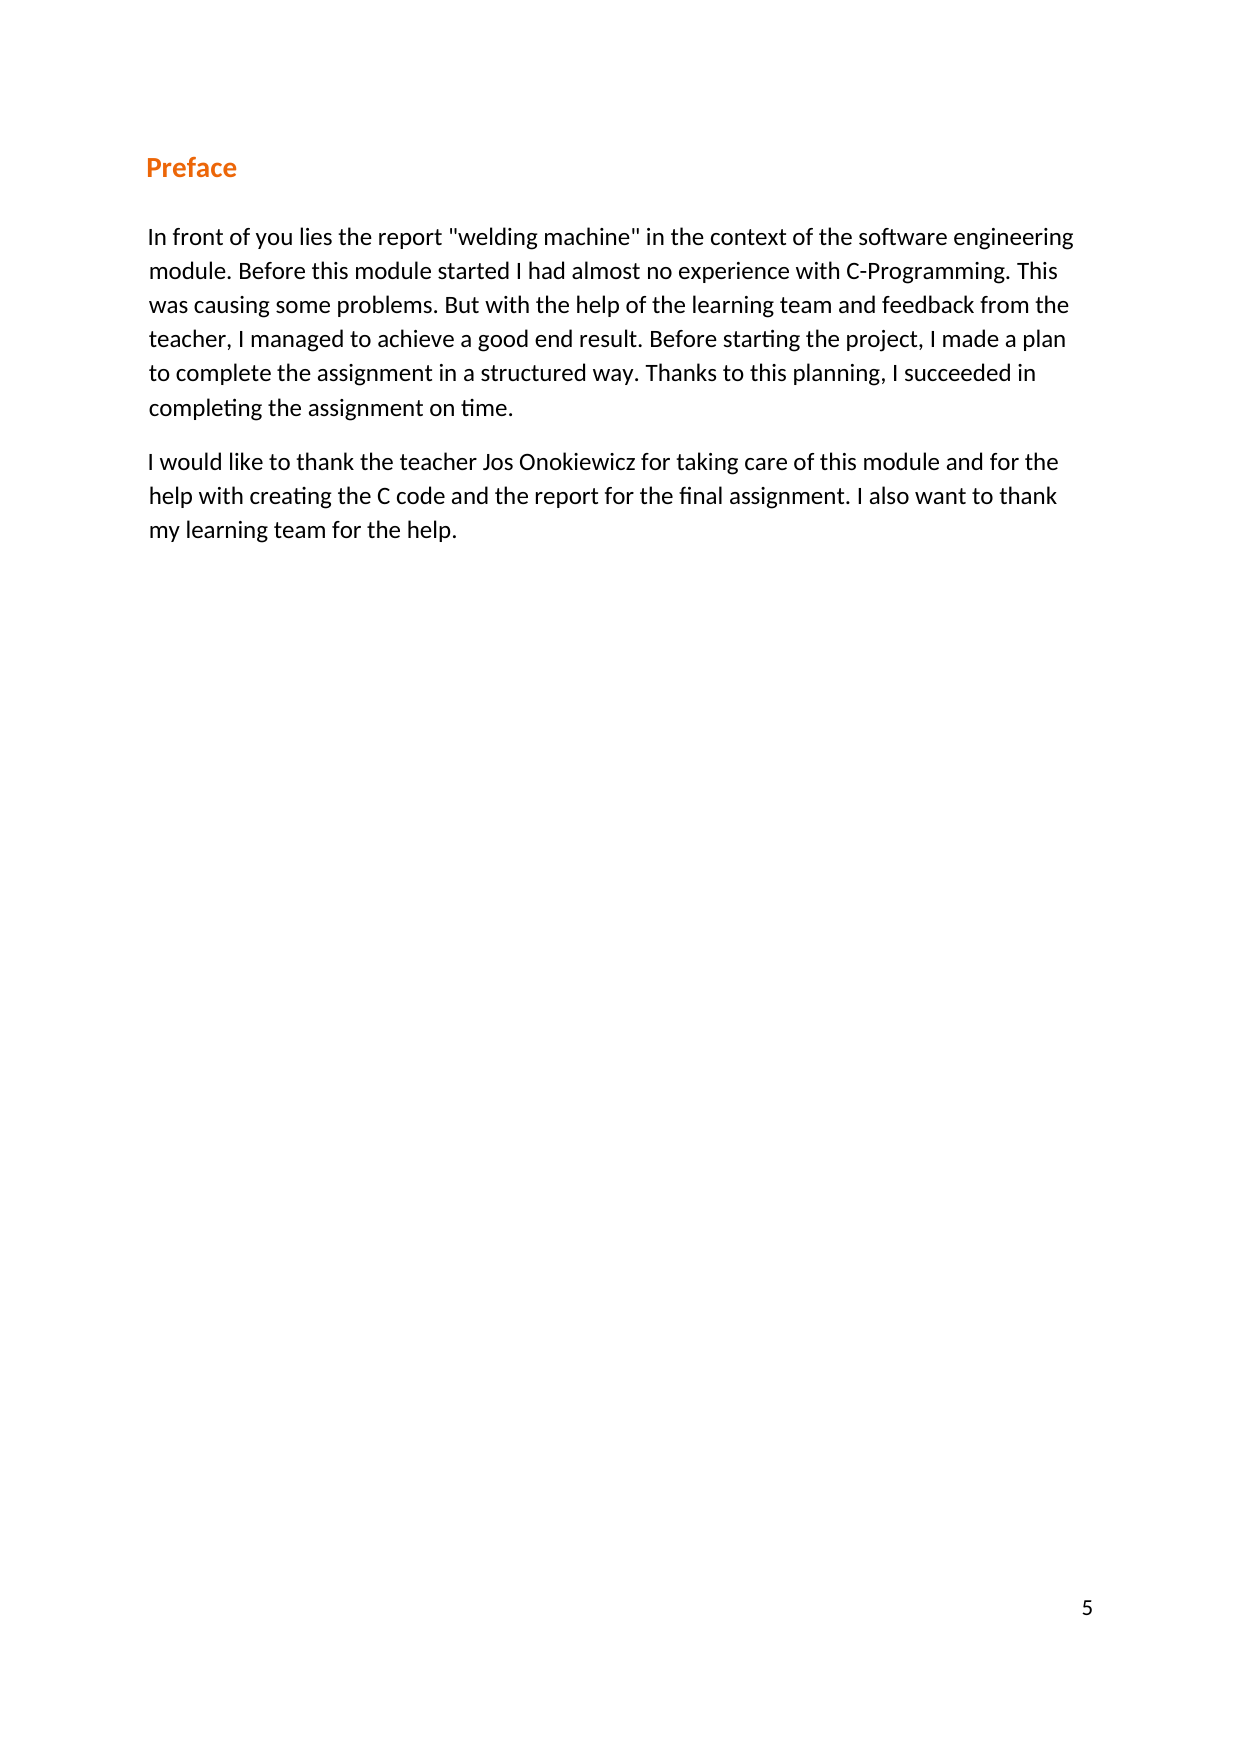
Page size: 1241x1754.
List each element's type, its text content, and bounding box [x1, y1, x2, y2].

text Preface [146, 149, 1135, 185]
text In front of you lies the report "welding machine" in the context of the software engineering module. Before this module started I had almost no experience with C-Programming. This was causing some problems. But with the help of the learning team and feedback from the teacher, I managed to achieve a good end result. Before starting the project, I made a plan to complete the assignment in a structured way. Thanks to this planning, I succeeded in completing the assignment on time. [147, 221, 1092, 422]
text I would like to thank the teacher Jos Onokiewicz for taking care of this module and for the help with creating the C code and the report for the final assignment. I also want to thank my learning team for the help. [147, 446, 1092, 544]
